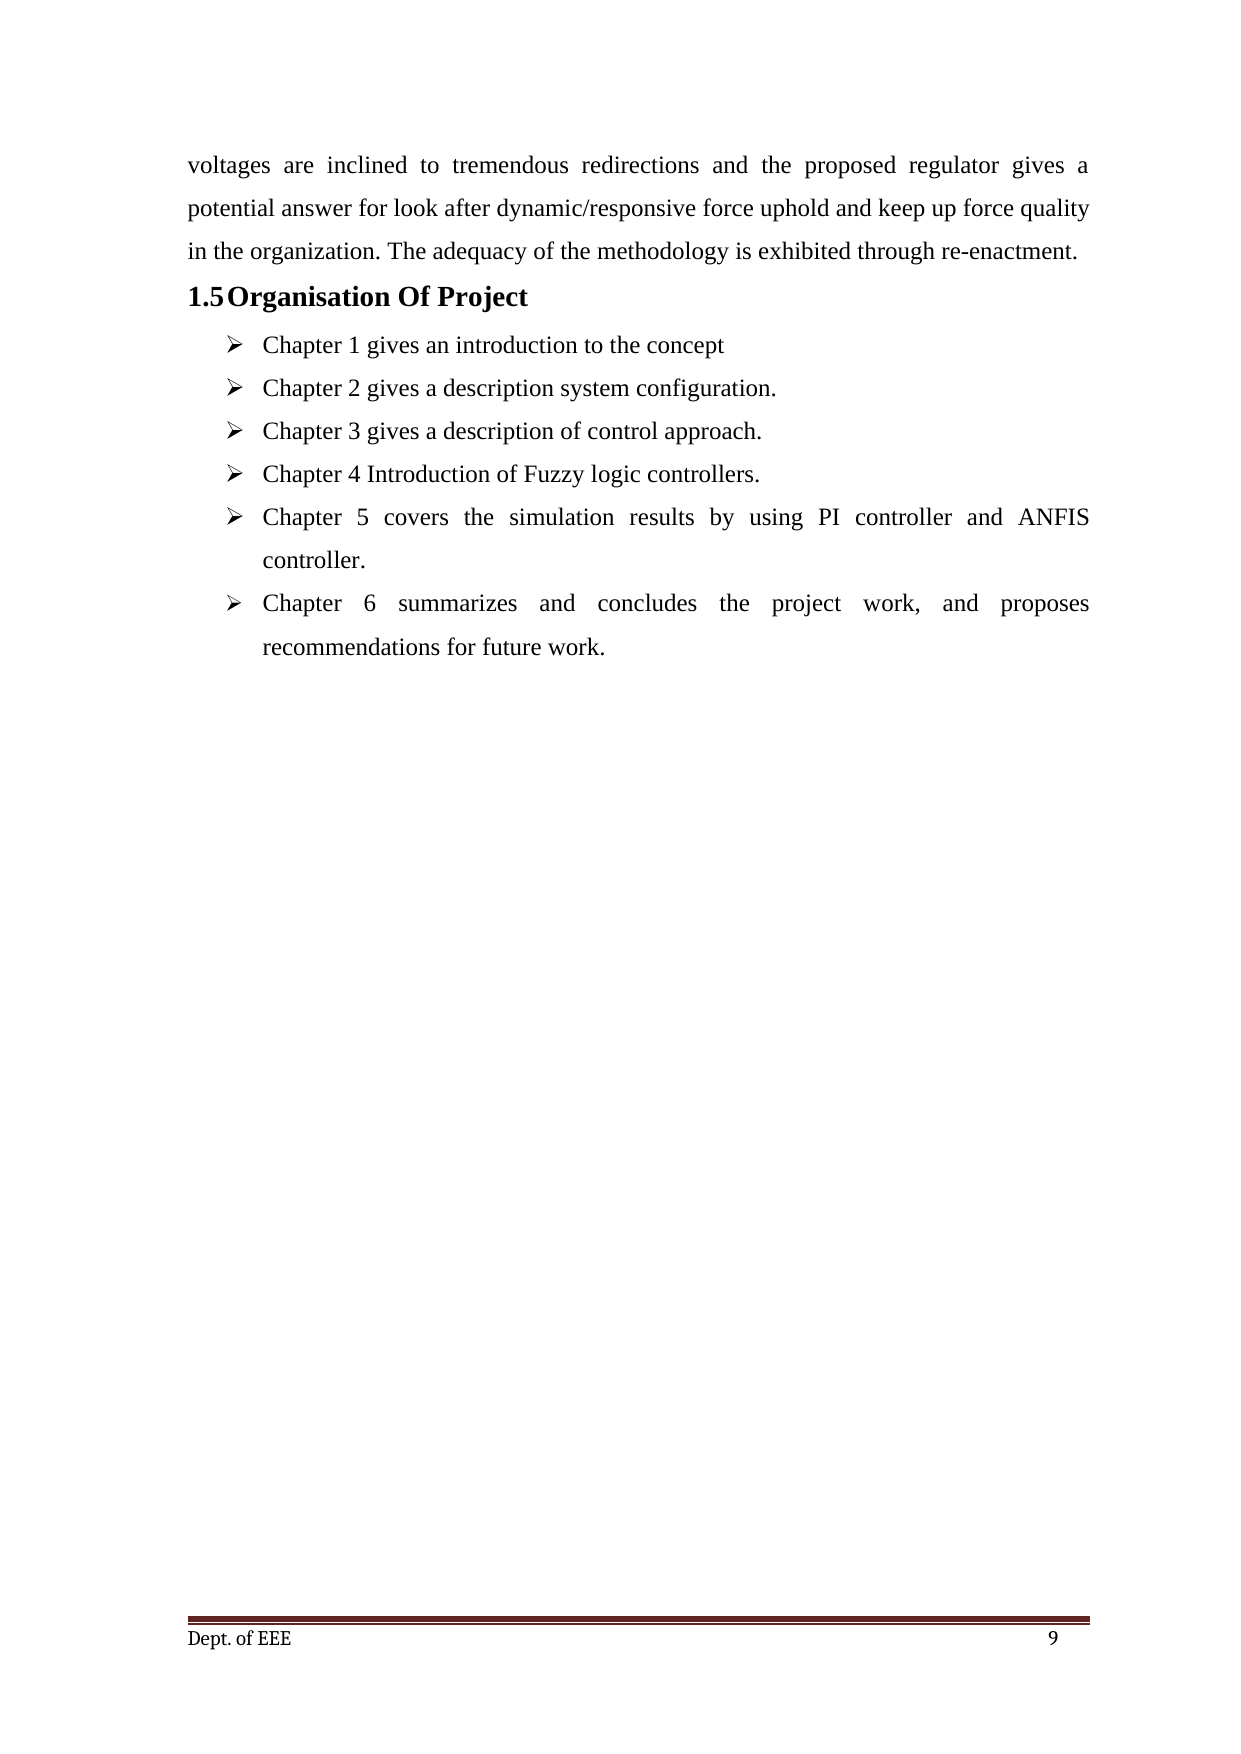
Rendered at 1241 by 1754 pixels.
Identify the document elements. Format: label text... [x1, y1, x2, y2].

list Chapter 2 gives a description system configuration. [225, 373, 1090, 402]
list Chapter 5 covers the simulation results by using PI controller and ANFIS controller. [225, 502, 1090, 574]
list Chapter 4 Introduction of Fuzzy logic controllers. [225, 459, 1090, 488]
list Chapter 1 gives an introduction to the concept [225, 330, 1090, 358]
list Organisation Of Project [187, 279, 1090, 313]
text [187, 150, 1090, 265]
list Chapter 6 summarizes and concludes the project work, and proposes recommendations for future work. [225, 588, 1090, 660]
list Chapter 3 gives a description of control approach. [225, 416, 1090, 445]
